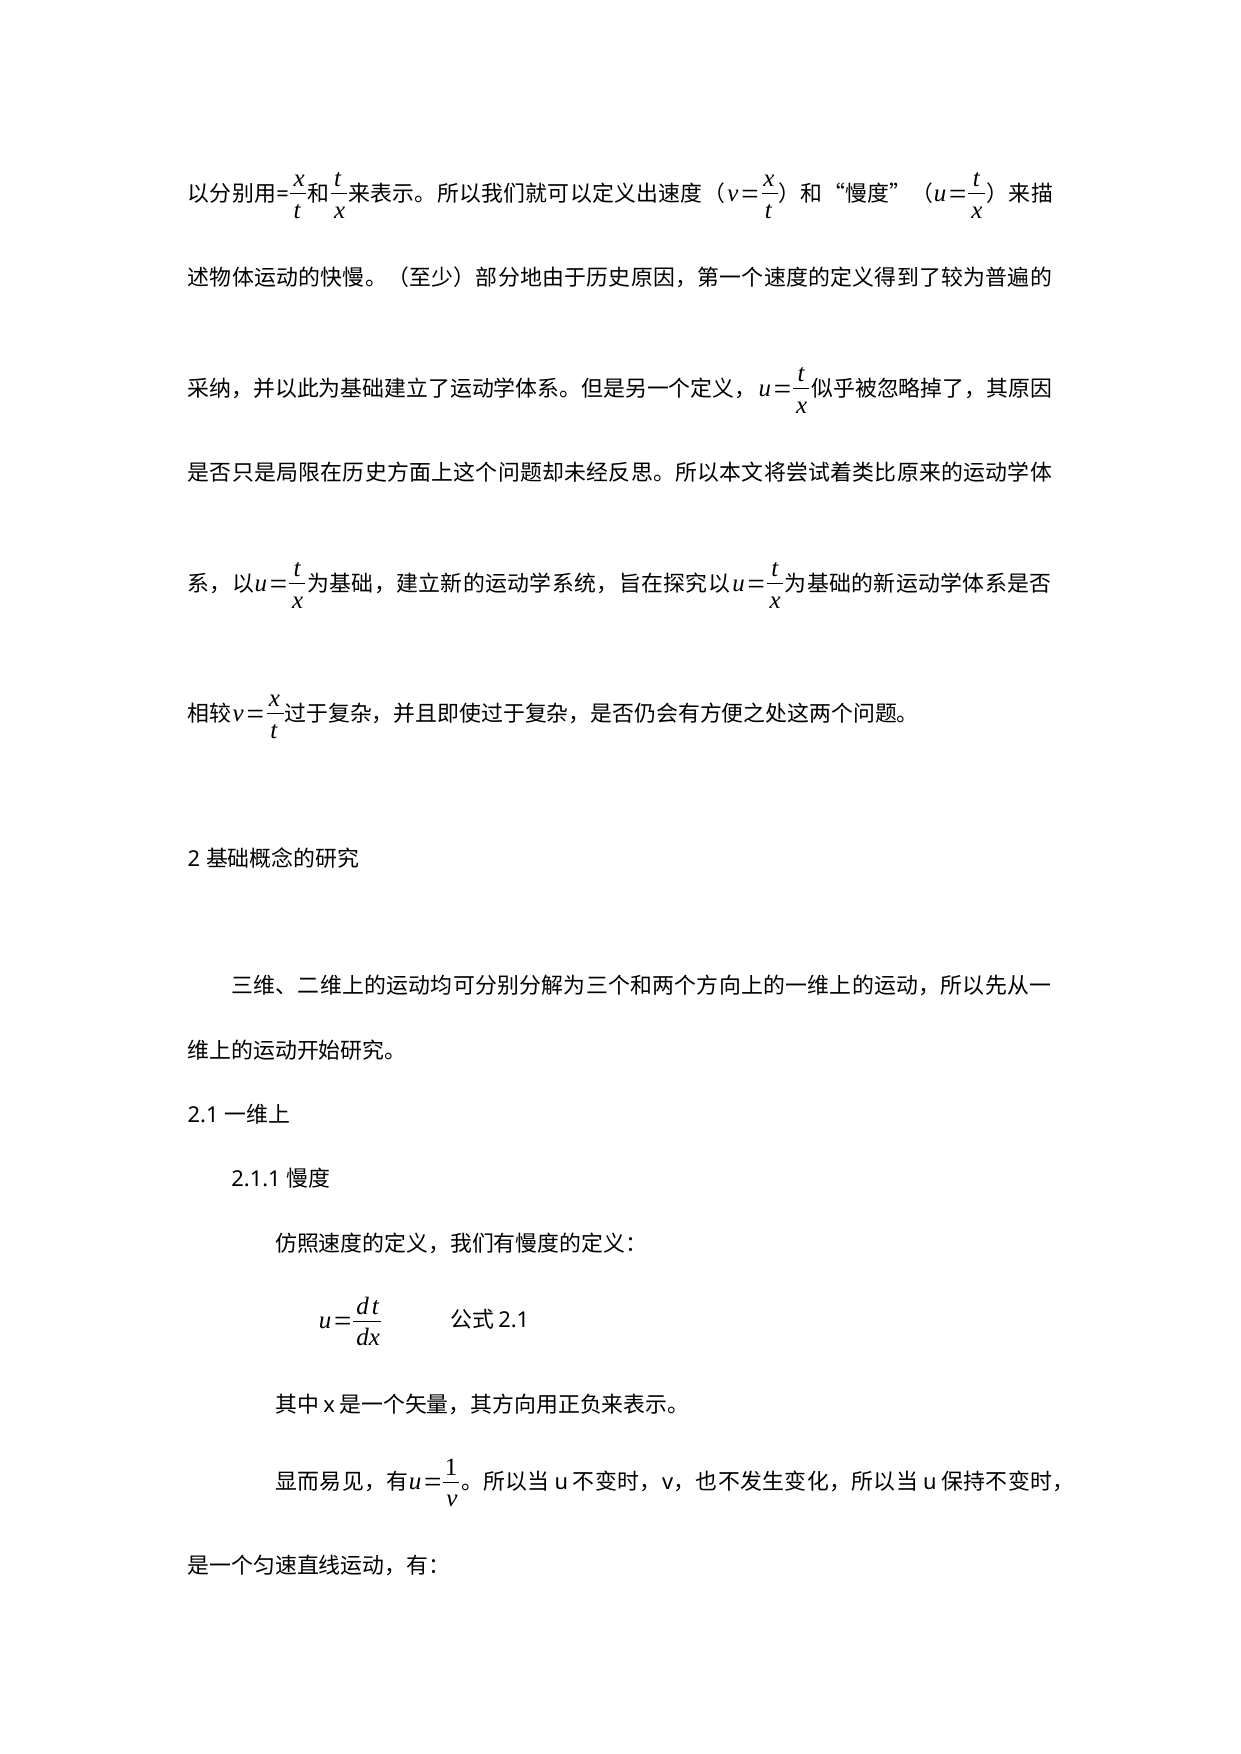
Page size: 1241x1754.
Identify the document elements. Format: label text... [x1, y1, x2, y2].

text 2.1.1 慢度 [187, 1161, 1053, 1193]
text 公式2.1 [187, 1289, 1053, 1354]
text 其中x是一个矢量，其方向用正负来表示。 [187, 1386, 1053, 1419]
text 2.1 一维上 [187, 1097, 1053, 1129]
text 仿照速度的定义，我们有慢度的定义： [187, 1225, 1053, 1258]
text 三维、二维上的运动均可分别分解为三个和两个方向上的一维上的运动，所以先从一维上的运动开始研究。 [187, 967, 1053, 1065]
text 显而易见，有。所以当u不变时，v，也不发生变化，所以当u保持不变时，是一个匀速直线运动，有： [187, 1451, 1053, 1581]
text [187, 162, 1053, 747]
text 2 基础概念的研究 [187, 841, 1053, 873]
